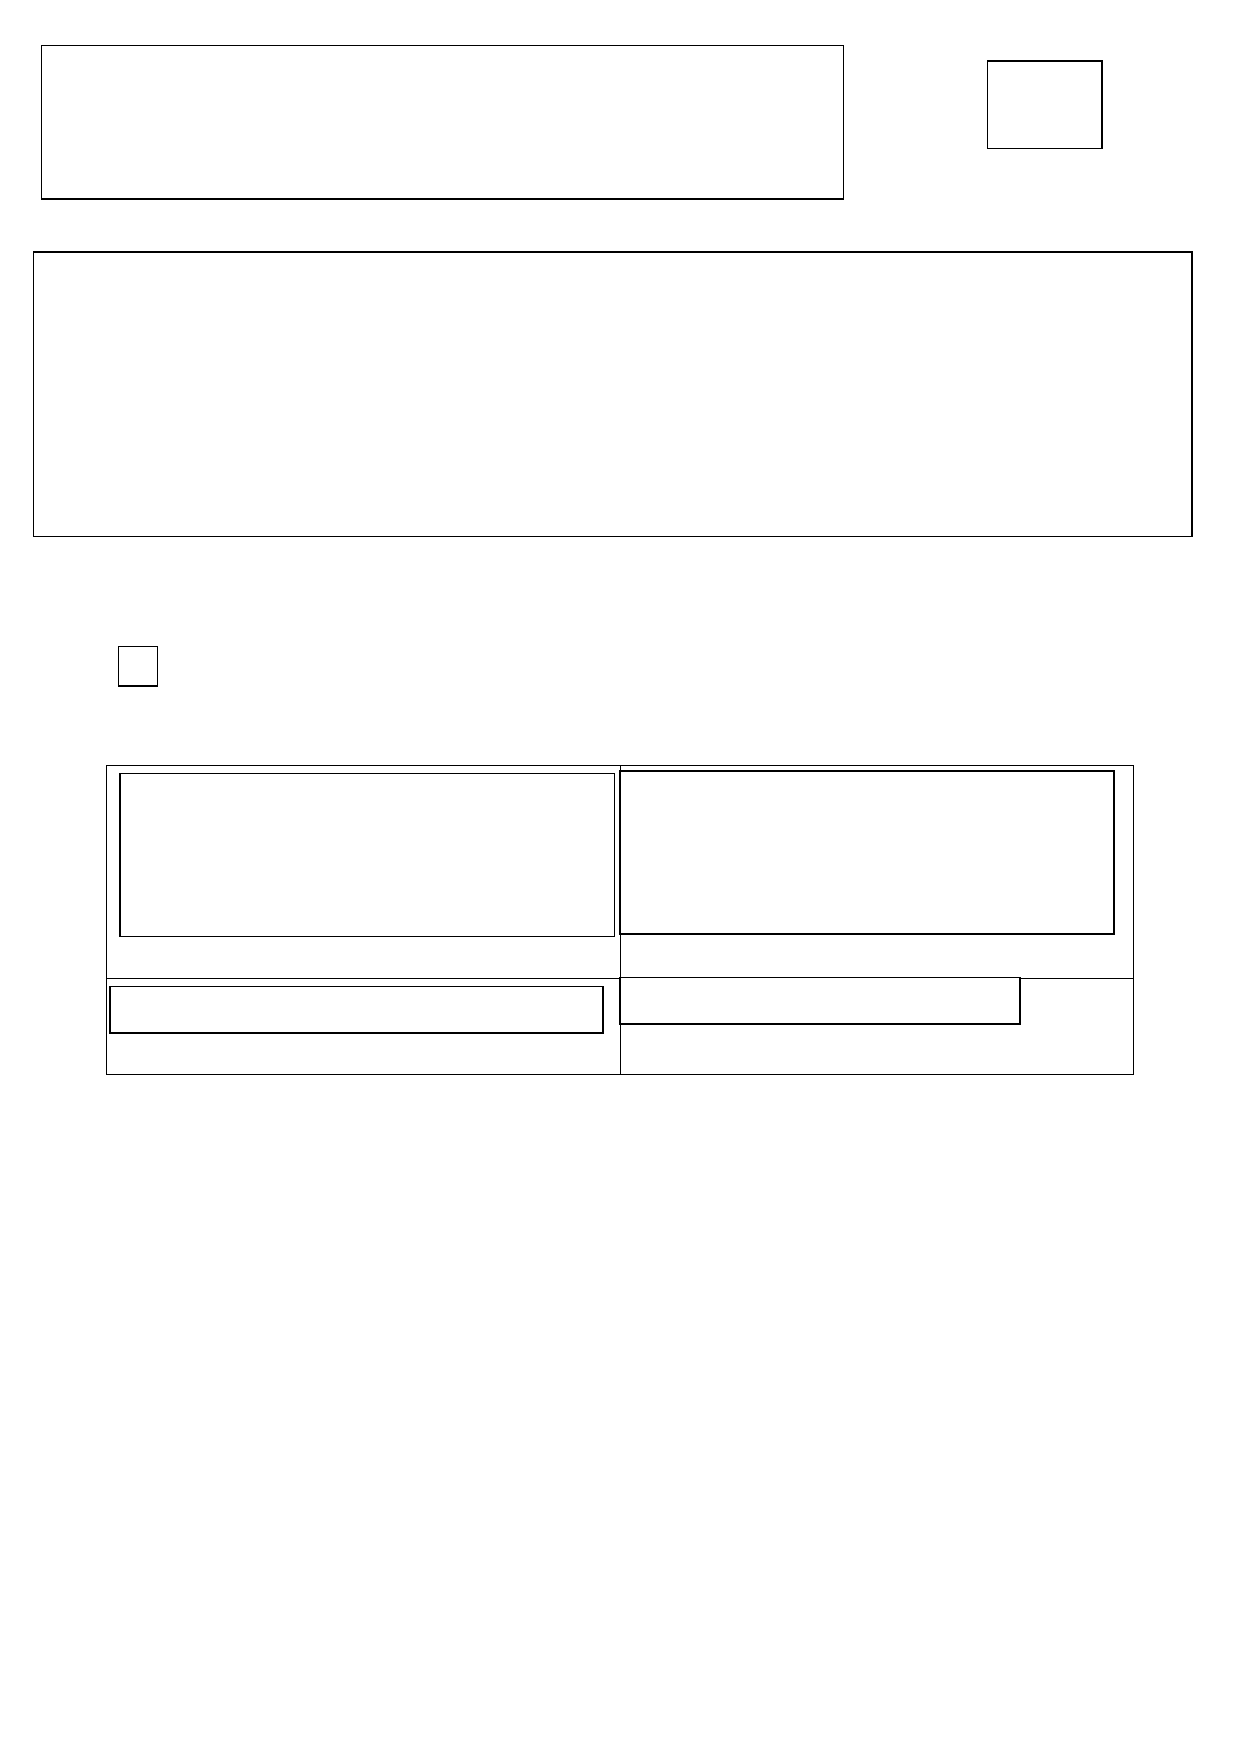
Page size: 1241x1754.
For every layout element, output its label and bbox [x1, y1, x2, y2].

table_cell [621, 979, 1133, 1074]
table_cell [107, 979, 620, 1074]
table_header [107, 766, 620, 978]
table_header [621, 766, 1133, 978]
